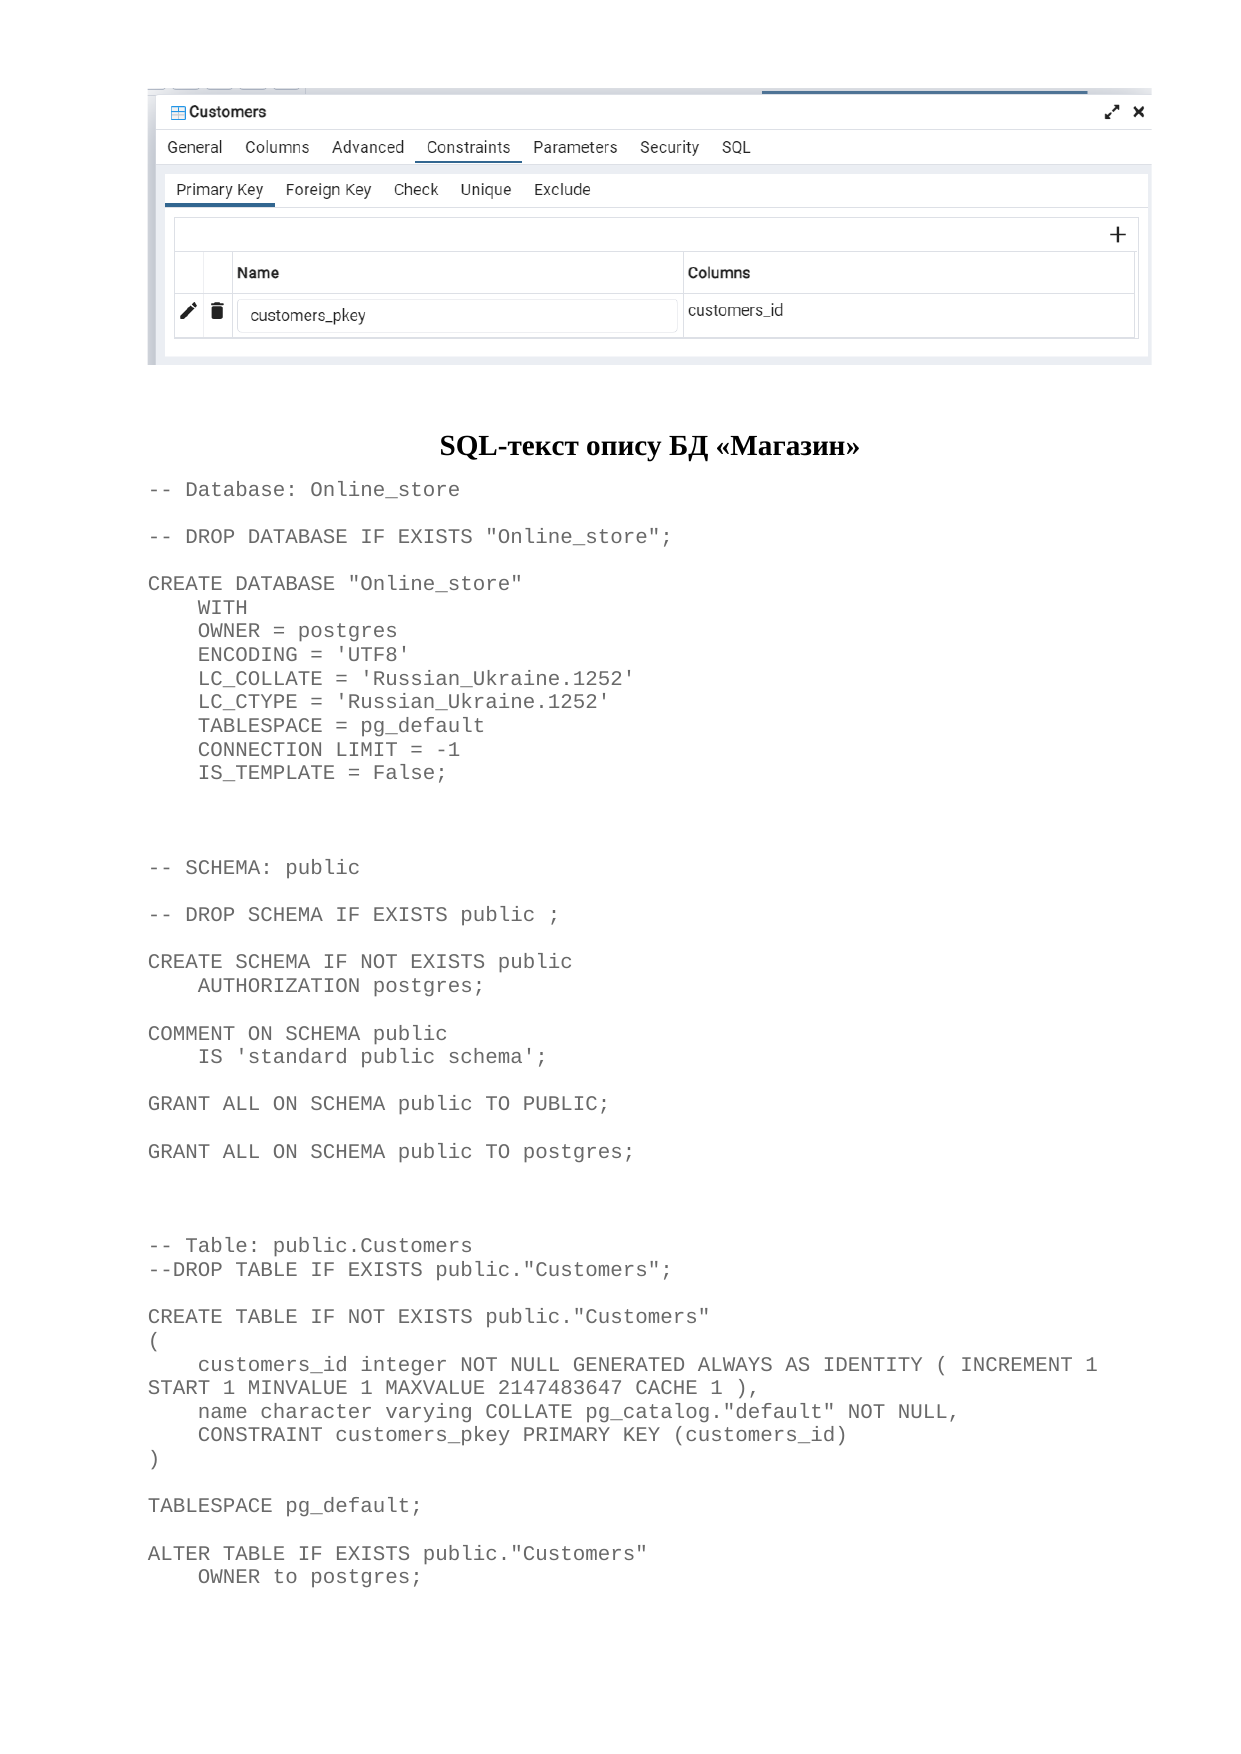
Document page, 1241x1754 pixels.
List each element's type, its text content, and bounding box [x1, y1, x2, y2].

text WITH [148, 597, 1152, 621]
text CONNECTION LIMIT = -1 [148, 739, 1152, 762]
text LC_CTYPE = 'Russian_Ukraine.1252' [148, 691, 1152, 715]
text CREATE TABLE IF NOT EXISTS public."Customers" [148, 1306, 1152, 1330]
text customers_id integer NOT NULL GENERATED ALWAYS AS IDENTITY ( INCREMENT 1 START 1 MINVALUE 1 MAXVALUE 2147483647 CACHE 1 ), [148, 1353, 1152, 1401]
text name character varying COLLATE pg_catalog."default" NOT NULL, [148, 1401, 1152, 1424]
text -- DROP DATABASE IF EXISTS "Online_store"; [148, 526, 1152, 549]
text -- Database: Online_store [148, 479, 1152, 502]
text GRANT ALL ON SCHEMA public TO PUBLIC; [148, 1093, 1152, 1117]
text TABLESPACE pg_default; [148, 1495, 1152, 1519]
text IS_TEMPLATE = False; [148, 762, 1152, 786]
text ENCODING = 'UTF8' [148, 644, 1152, 668]
text OWNER to postgres; [148, 1566, 1152, 1590]
text -- Table: public.Customers [148, 1235, 1152, 1259]
text CREATE SCHEMA IF NOT EXISTS public [148, 952, 1152, 975]
text TABLESPACE = pg_default [148, 715, 1152, 739]
text CONSTRAINT customers_pkey PRIMARY KEY (customers_id) [148, 1424, 1152, 1448]
text COMMENT ON SCHEMA public [148, 1022, 1152, 1046]
text GRANT ALL ON SCHEMA public TO postgres; [148, 1141, 1152, 1164]
list SQL-текст опису БД «Магазин» [148, 428, 1152, 462]
text ALTER TABLE IF EXISTS public."Customers" [148, 1543, 1152, 1566]
text --DROP TABLE IF EXISTS public."Customers"; [148, 1259, 1152, 1283]
text OWNER = postgres [148, 621, 1152, 644]
text LC_COLLATE = 'Russian_Ukraine.1252' [148, 668, 1152, 691]
text CREATE DATABASE "Online_store" [148, 573, 1152, 597]
text -- SCHEMA: public [148, 857, 1152, 881]
text ( [148, 1330, 1152, 1353]
text AUTHORIZATION postgres; [148, 975, 1152, 999]
text -- DROP SCHEMA IF EXISTS public ; [148, 904, 1152, 928]
text IS 'standard public schema'; [148, 1046, 1152, 1070]
text ) [148, 1448, 1152, 1472]
picture [147, 88, 1152, 365]
